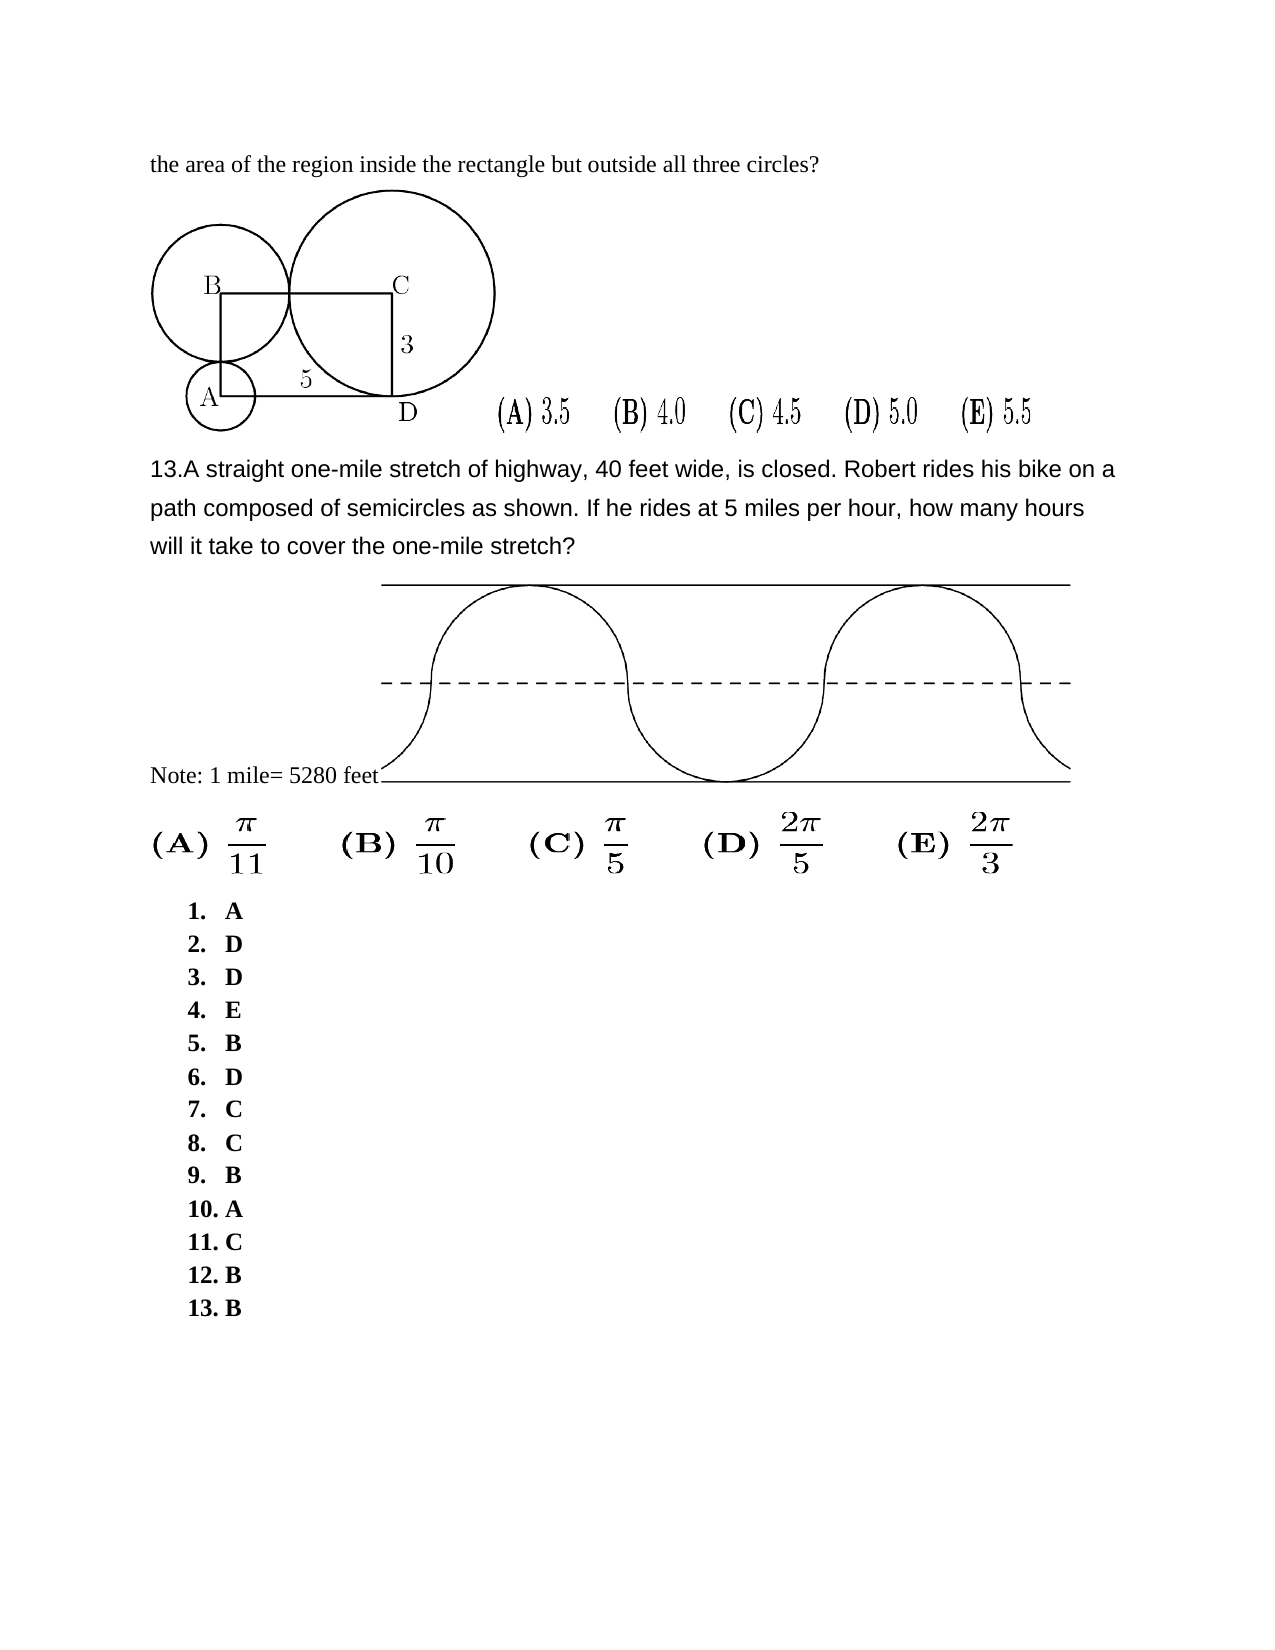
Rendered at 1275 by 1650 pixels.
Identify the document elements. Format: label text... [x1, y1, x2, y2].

list E [187, 996, 1125, 1024]
text 13.A straight one-mile stretch of highway, 40 feet wide, is closed. Robert rides his bike on a path composed of semicircles as shown. If he rides at 5 miles per hour, how many hours will it take to cover the one-mile stretch? [150, 455, 1125, 559]
picture [379, 582, 1072, 784]
list D [187, 1062, 1125, 1090]
list D [187, 929, 1125, 958]
list C [187, 1227, 1125, 1255]
list B [187, 1028, 1125, 1057]
list B [187, 1161, 1125, 1189]
list A [187, 1194, 1125, 1222]
list D [187, 962, 1125, 991]
list B [187, 1293, 1125, 1321]
picture [150, 812, 1013, 874]
list C [187, 1128, 1125, 1156]
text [150, 150, 1125, 432]
list A [187, 896, 1125, 925]
list C [187, 1094, 1125, 1123]
picture [150, 187, 1031, 433]
list B [187, 1260, 1125, 1288]
